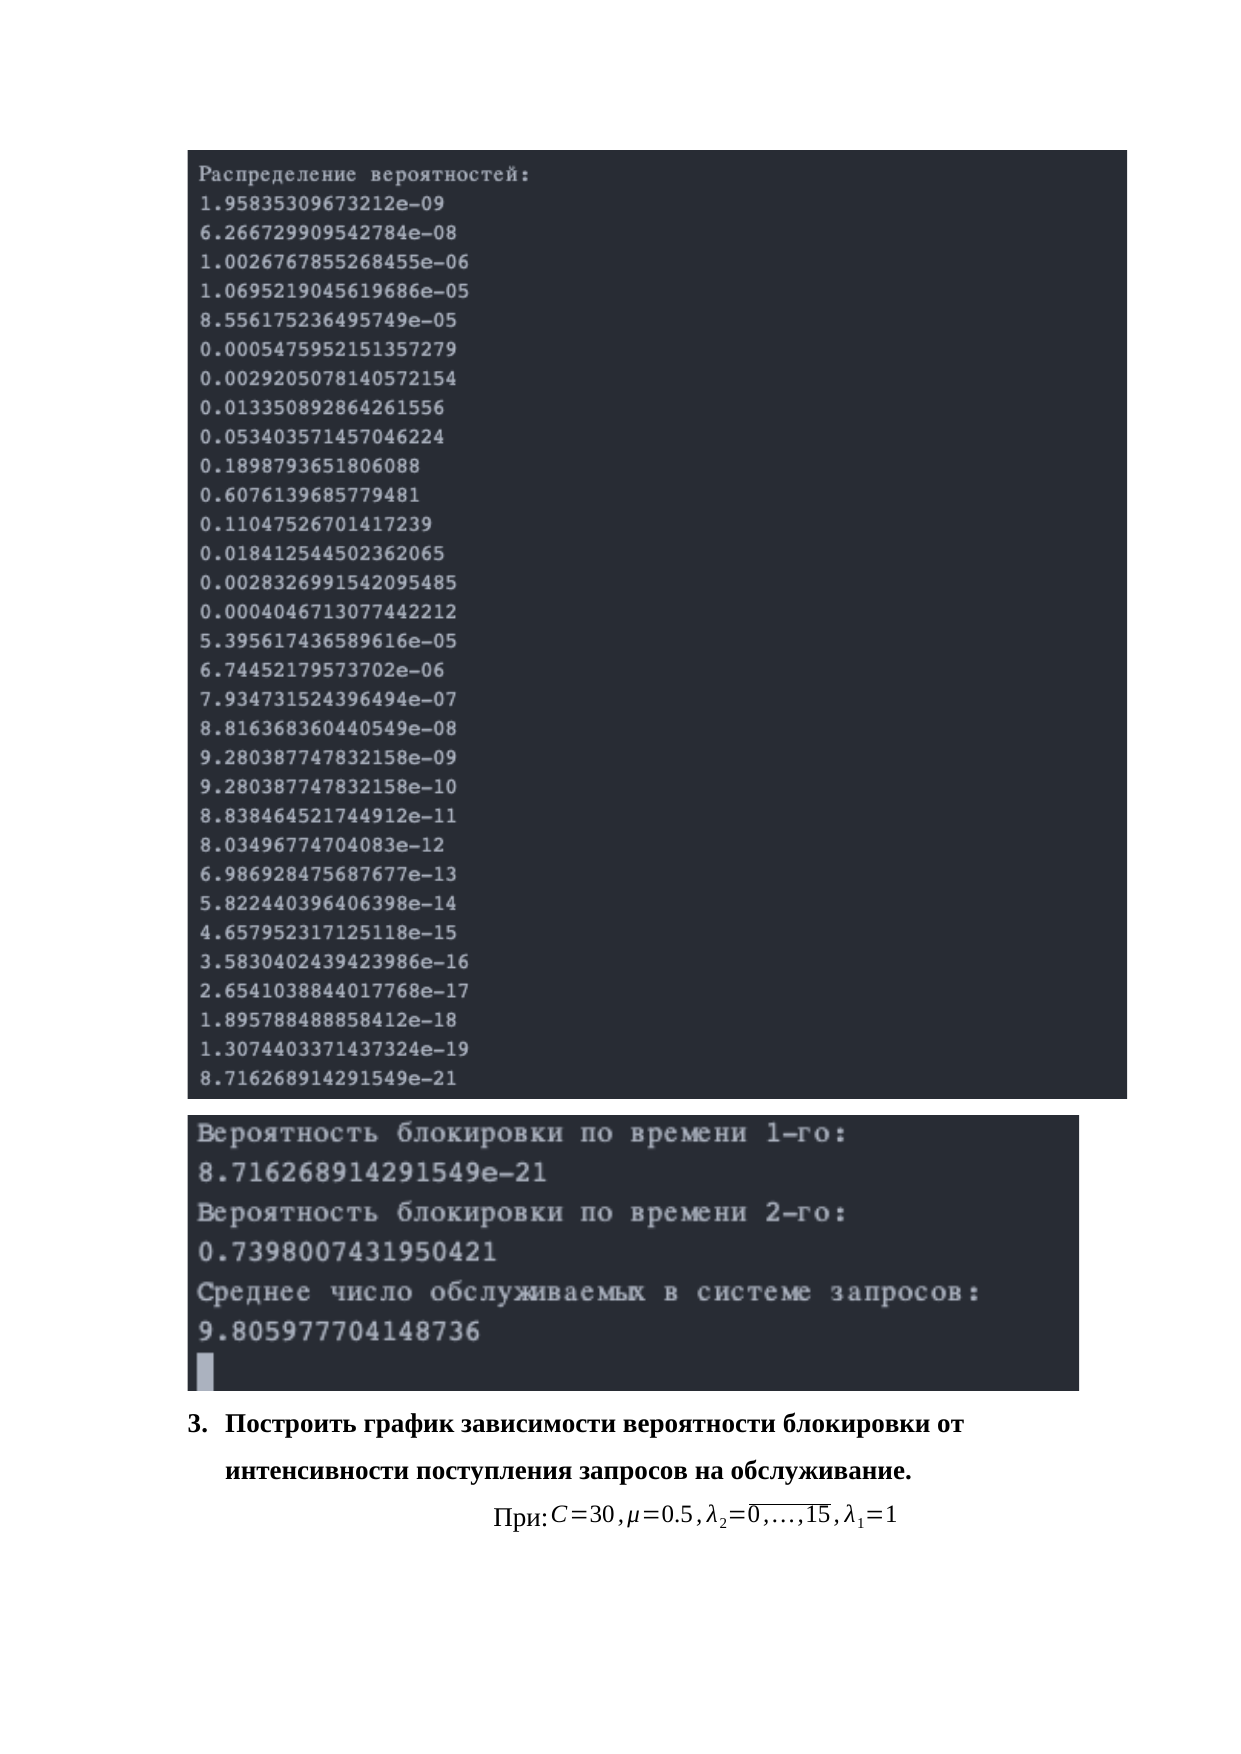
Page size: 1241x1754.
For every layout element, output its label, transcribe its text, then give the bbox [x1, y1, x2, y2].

list При: [300, 1501, 1090, 1532]
picture [187, 150, 1128, 1099]
picture [187, 1115, 1080, 1391]
list Построить график зависимости вероятности блокировки от интенсивности поступления запросов на обслуживание. [187, 1407, 1090, 1485]
